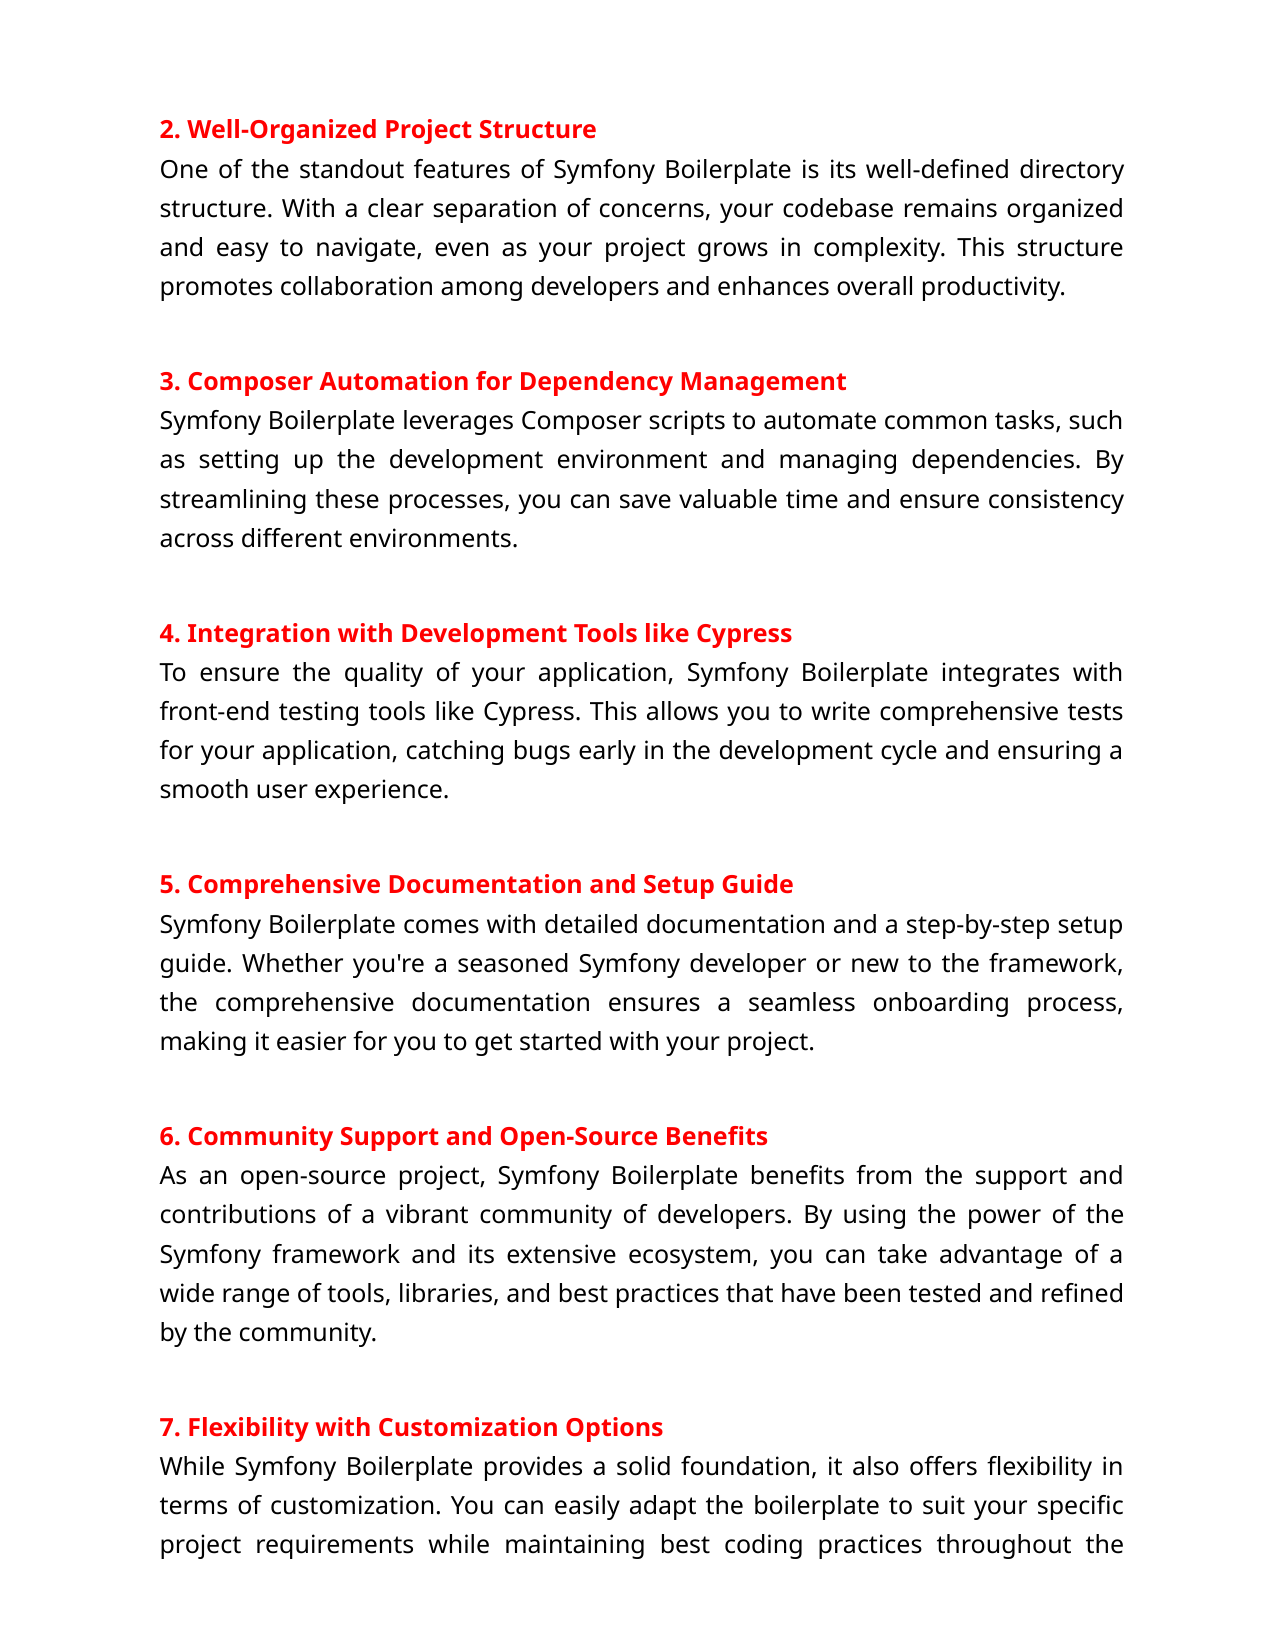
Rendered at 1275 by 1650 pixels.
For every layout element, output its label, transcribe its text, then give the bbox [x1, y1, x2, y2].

text 6. Community Support and Open-Source Benefits [159, 1119, 1125, 1153]
text 2. Well-Organized Project Structure [159, 112, 1125, 146]
text 5. Comprehensive Documentation and Setup Guide [159, 867, 1125, 901]
text Symfony Boilerplate comes with detailed documentation and a step-by-step setup guide. Whether you're a seasoned Symfony developer or new to the framework, the comprehensive documentation ensures a seamless onboarding process, making it easier for you to get started with your project. [159, 906, 1125, 1058]
text One of the standout features of Symfony Boilerplate is its well-defined directory structure. With a clear separation of concerns, your codebase remains organized and easy to navigate, even as your project grows in complexity. This structure promotes collaboration among developers and enhances overall productivity. [159, 151, 1125, 303]
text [159, 1449, 1125, 1561]
text As an open-source project, Symfony Boilerplate benefits from the support and contributions of a vibrant community of developers. By using the power of the Symfony framework and its extensive ecosystem, you can take advantage of a wide range of tools, libraries, and best practices that have been tested and refined by the community. [159, 1158, 1125, 1349]
text 4. Integration with Development Tools like Cypress [159, 615, 1125, 649]
text To ensure the quality of your application, Symfony Boilerplate integrates with front-end testing tools like Cypress. This allows you to write comprehensive tests for your application, catching bugs early in the development cycle and ensuring a smooth user experience. [159, 654, 1125, 806]
text 3. Composer Automation for Dependency Management [159, 364, 1125, 398]
text Symfony Boilerplate leverages Composer scripts to automate common tasks, such as setting up the development environment and managing dependencies. By streamlining these processes, you can save valuable time and ensure consistency across different environments. [159, 403, 1125, 554]
text 7. Flexibility with Customization Options [159, 1409, 1125, 1444]
